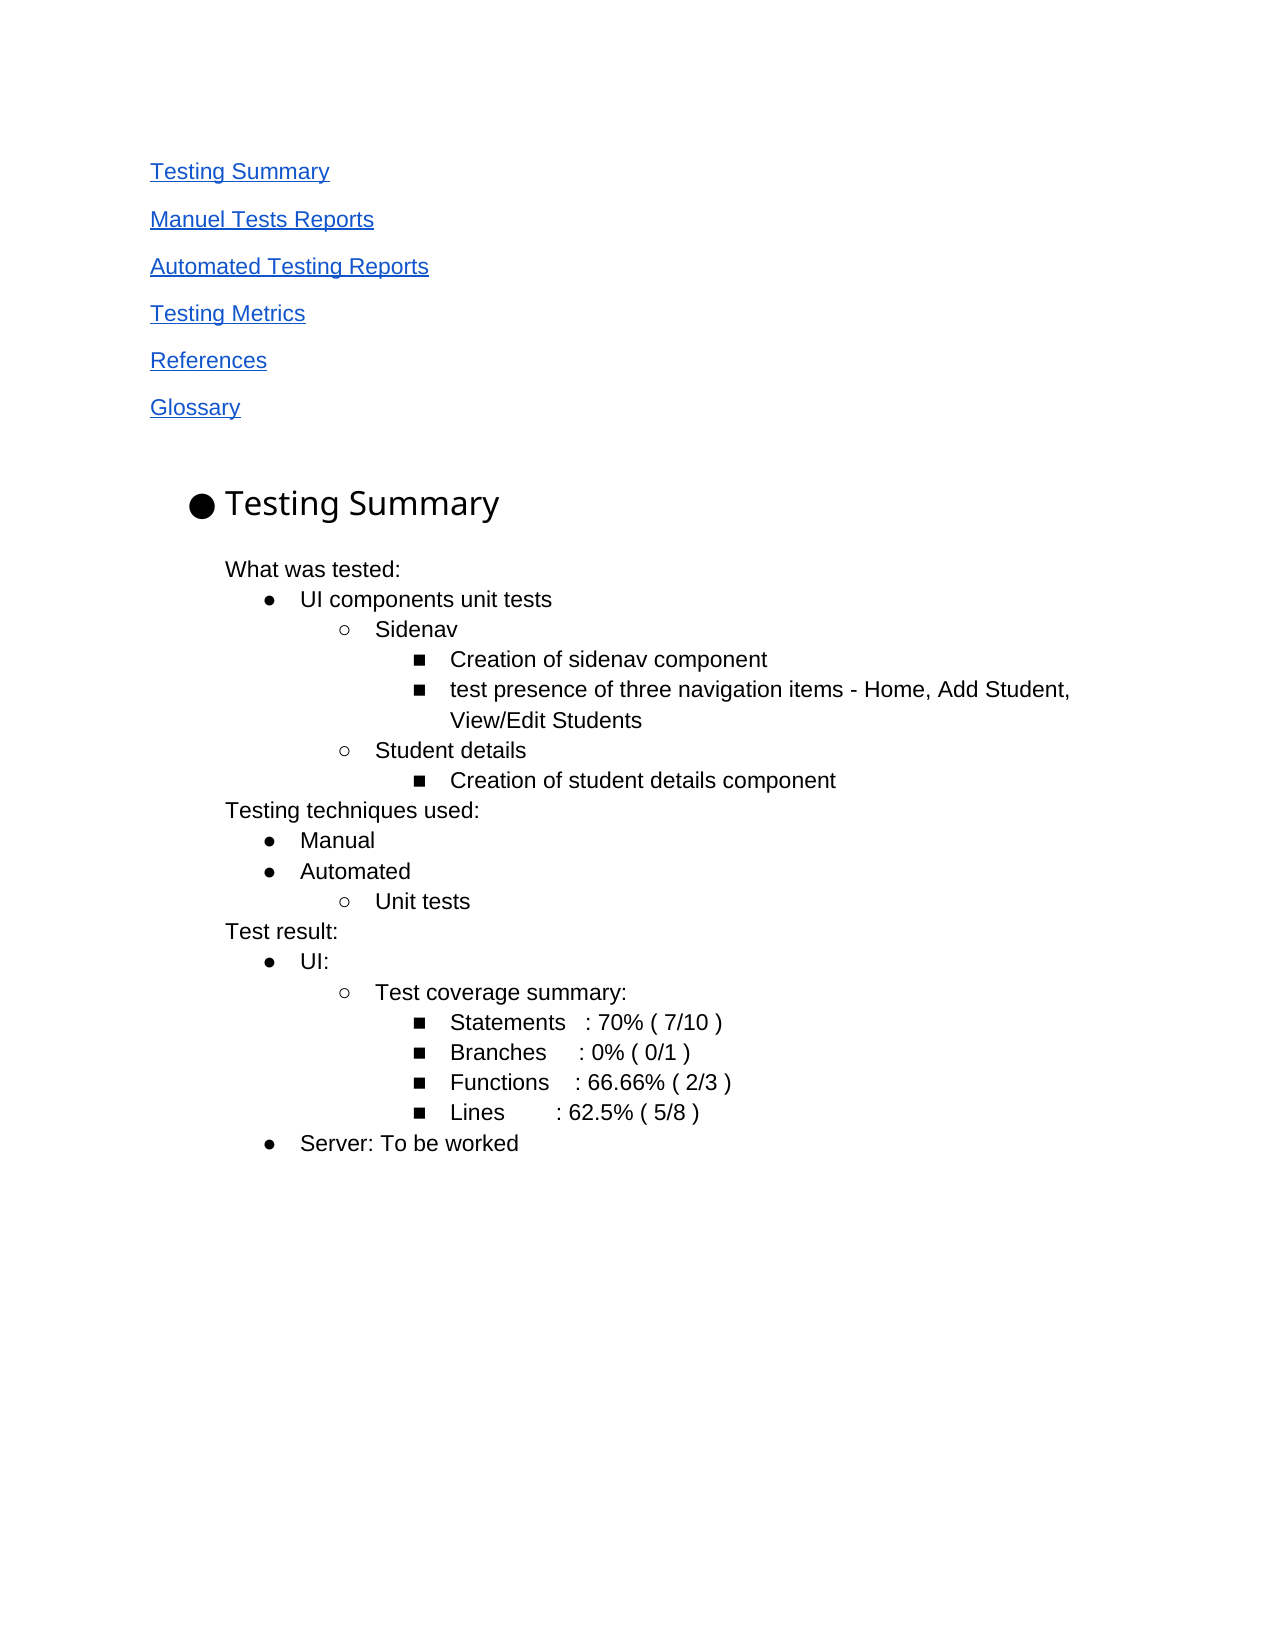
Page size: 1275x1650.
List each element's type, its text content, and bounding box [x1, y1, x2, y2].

list Student details [337, 737, 1125, 763]
text Testing techniques used: [225, 797, 1125, 824]
list UI components unit tests [262, 586, 1125, 612]
list Automated [262, 858, 1125, 884]
list Server: To be worked [262, 1129, 1125, 1156]
list Creation of sidenav component [412, 646, 1125, 673]
list Unit tests [337, 888, 1125, 914]
text Test result: [225, 918, 1125, 944]
list Sidenav [337, 616, 1125, 642]
subtitle Testing Summary [187, 480, 1125, 525]
list Manual [262, 827, 1125, 854]
list Branches : 0% ( 0/1 ) [412, 1039, 1125, 1065]
list Statements : 70% ( 7/10 ) [412, 1009, 1125, 1035]
text What was tested: [225, 556, 1125, 582]
list Test coverage summary: [337, 978, 1125, 1005]
list Lines : 62.5% ( 5/8 ) [412, 1099, 1125, 1126]
list test presence of three navigation items - Home, Add Student, View/Edit Students [412, 676, 1125, 733]
list Creation of student details component [412, 767, 1125, 793]
list UI: [262, 948, 1125, 975]
list Functions : 66.66% ( 2/3 ) [412, 1069, 1125, 1096]
